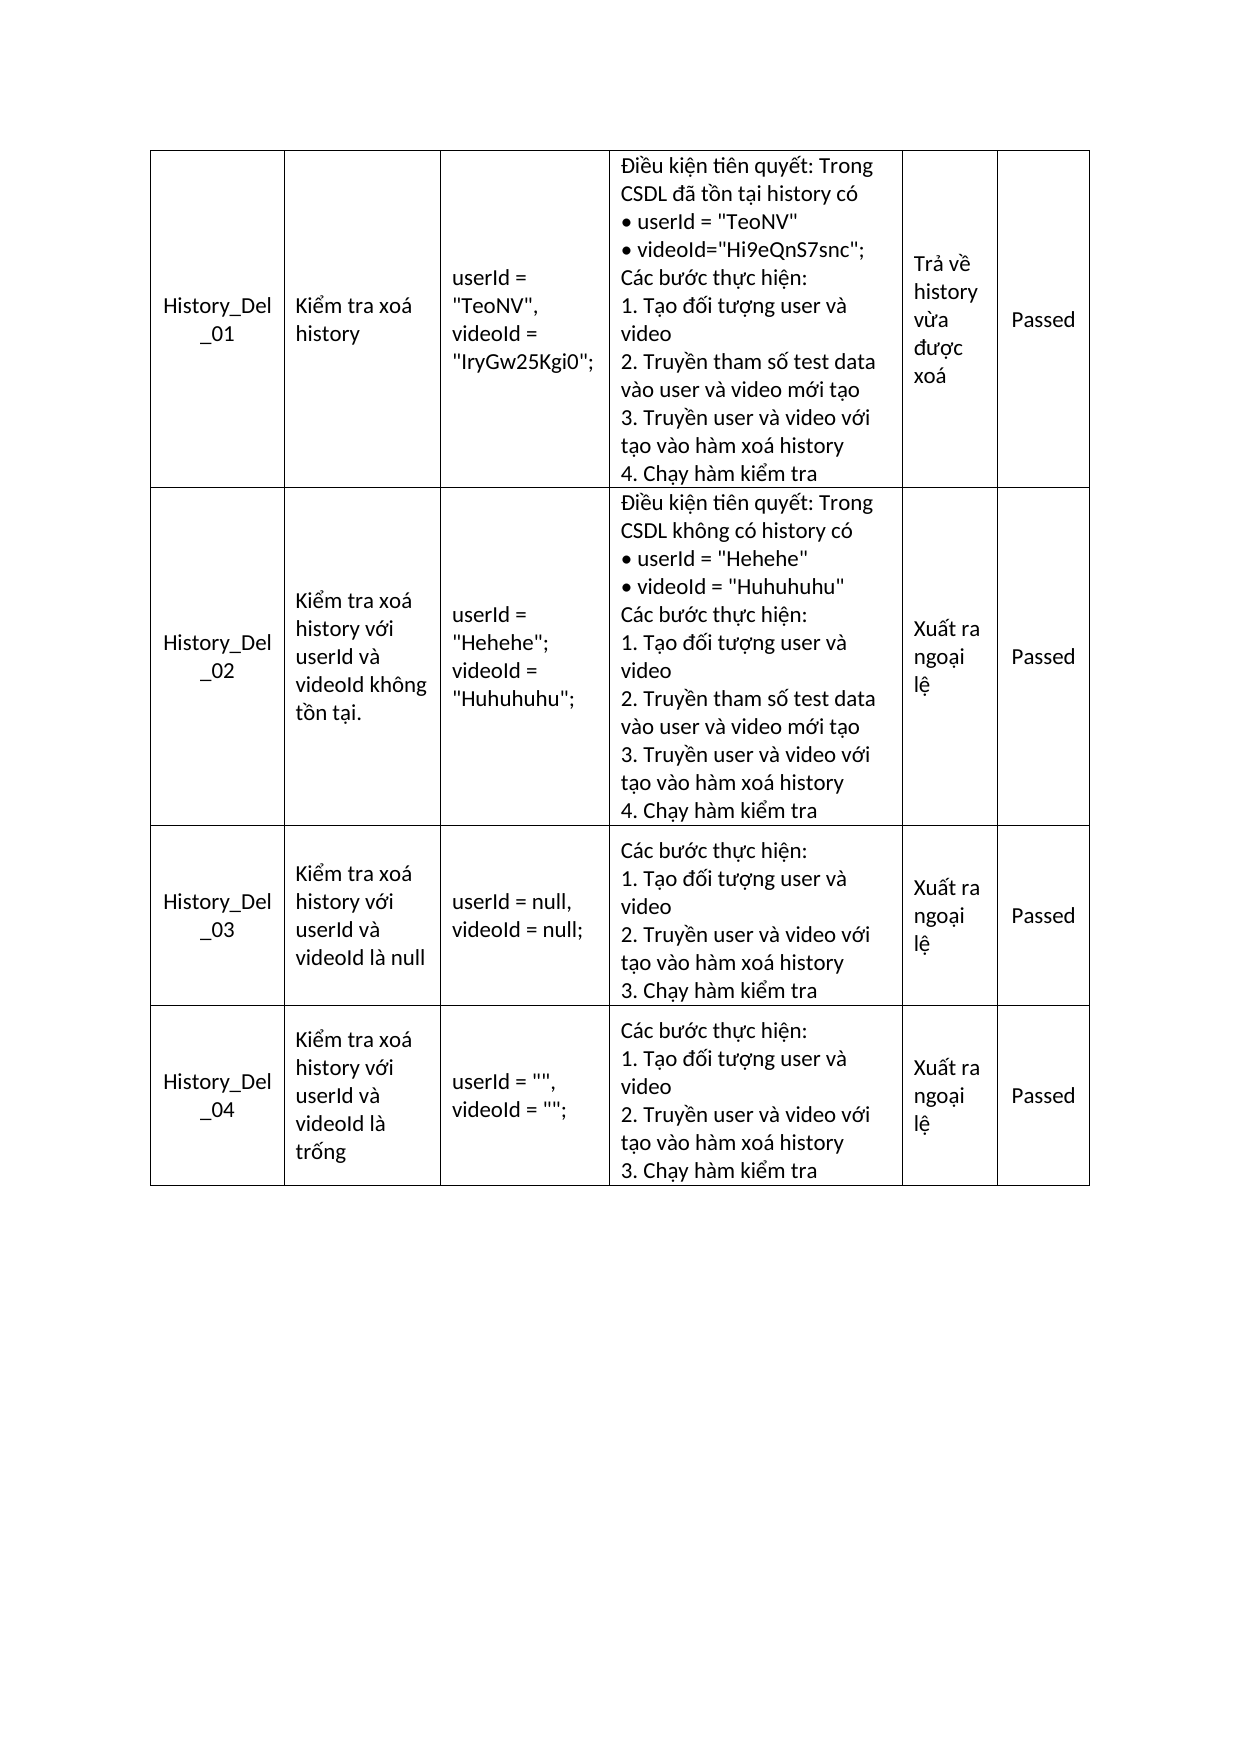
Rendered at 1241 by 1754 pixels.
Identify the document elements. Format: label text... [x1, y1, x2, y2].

table_cell userId = "TeoNV", videoId = "IryGw25Kgi0"; [441, 151, 609, 487]
table_cell History_Del_02 [151, 488, 284, 824]
table_cell userId = "", videoId = ""; [441, 1006, 609, 1184]
table_cell Xuất ra ngoại lệ [903, 1006, 997, 1184]
table_cell Các bước thực hiện: 1. Tạo đối tượng user và video 2. Truyền user và video với tạo vào hàm xoá history 3. Chạy hàm kiểm tra [610, 1006, 902, 1184]
table_cell Kiểm tra xoá history với userId và videoId là trống [285, 1006, 440, 1184]
table_cell Kiểm tra xoá history với userId và videoId không tồn tại. [285, 488, 440, 824]
table_cell Xuất ra ngoại lệ [903, 826, 997, 1004]
table_cell Xuất ra ngoại lệ [903, 488, 997, 824]
table_cell Điều kiện tiên quyết: Trong CSDL không có history có • userId = "Hehehe" • videoId = "Huhuhuhu" Các bước thực hiện: 1. Tạo đối tượng user và video 2. Truyền tham số test data vào user và video mới tạo 3. Truyền user và video với tạo vào hàm xoá history 4. Chạy hàm kiểm tra [610, 488, 902, 824]
table_cell History_Del_03 [151, 826, 284, 1004]
table_cell userId = "Hehehe"; videoId = "Huhuhuhu"; [441, 488, 609, 824]
table_cell History_Del_01 [151, 151, 284, 487]
table_cell Các bước thực hiện: 1. Tạo đối tượng user và video 2. Truyền user và video với tạo vào hàm xoá history 3. Chạy hàm kiểm tra [610, 826, 902, 1004]
table_cell Điều kiện tiên quyết: Trong CSDL đã tồn tại history có • userId = "TeoNV" • videoId="Hi9eQnS7snc"; Các bước thực hiện: 1. Tạo đối tượng user và video 2. Truyền tham số test data vào user và video mới tạo 3. Truyền user và video với tạo vào hàm xoá history 4. Chạy hàm kiểm tra [610, 151, 902, 487]
table_cell Passed [998, 826, 1089, 1004]
table_cell History_Del_04 [151, 1006, 284, 1184]
table_cell Passed [998, 488, 1089, 824]
table_cell Passed [998, 151, 1089, 487]
table_cell userId = null, videoId = null; [441, 826, 609, 1004]
table_cell Passed [998, 1006, 1089, 1184]
table_cell Kiểm tra xoá history với userId và videoId là null [285, 826, 440, 1004]
table_cell Trả về history vừa được xoá [903, 151, 997, 487]
table_cell Kiểm tra xoá history [285, 151, 440, 487]
